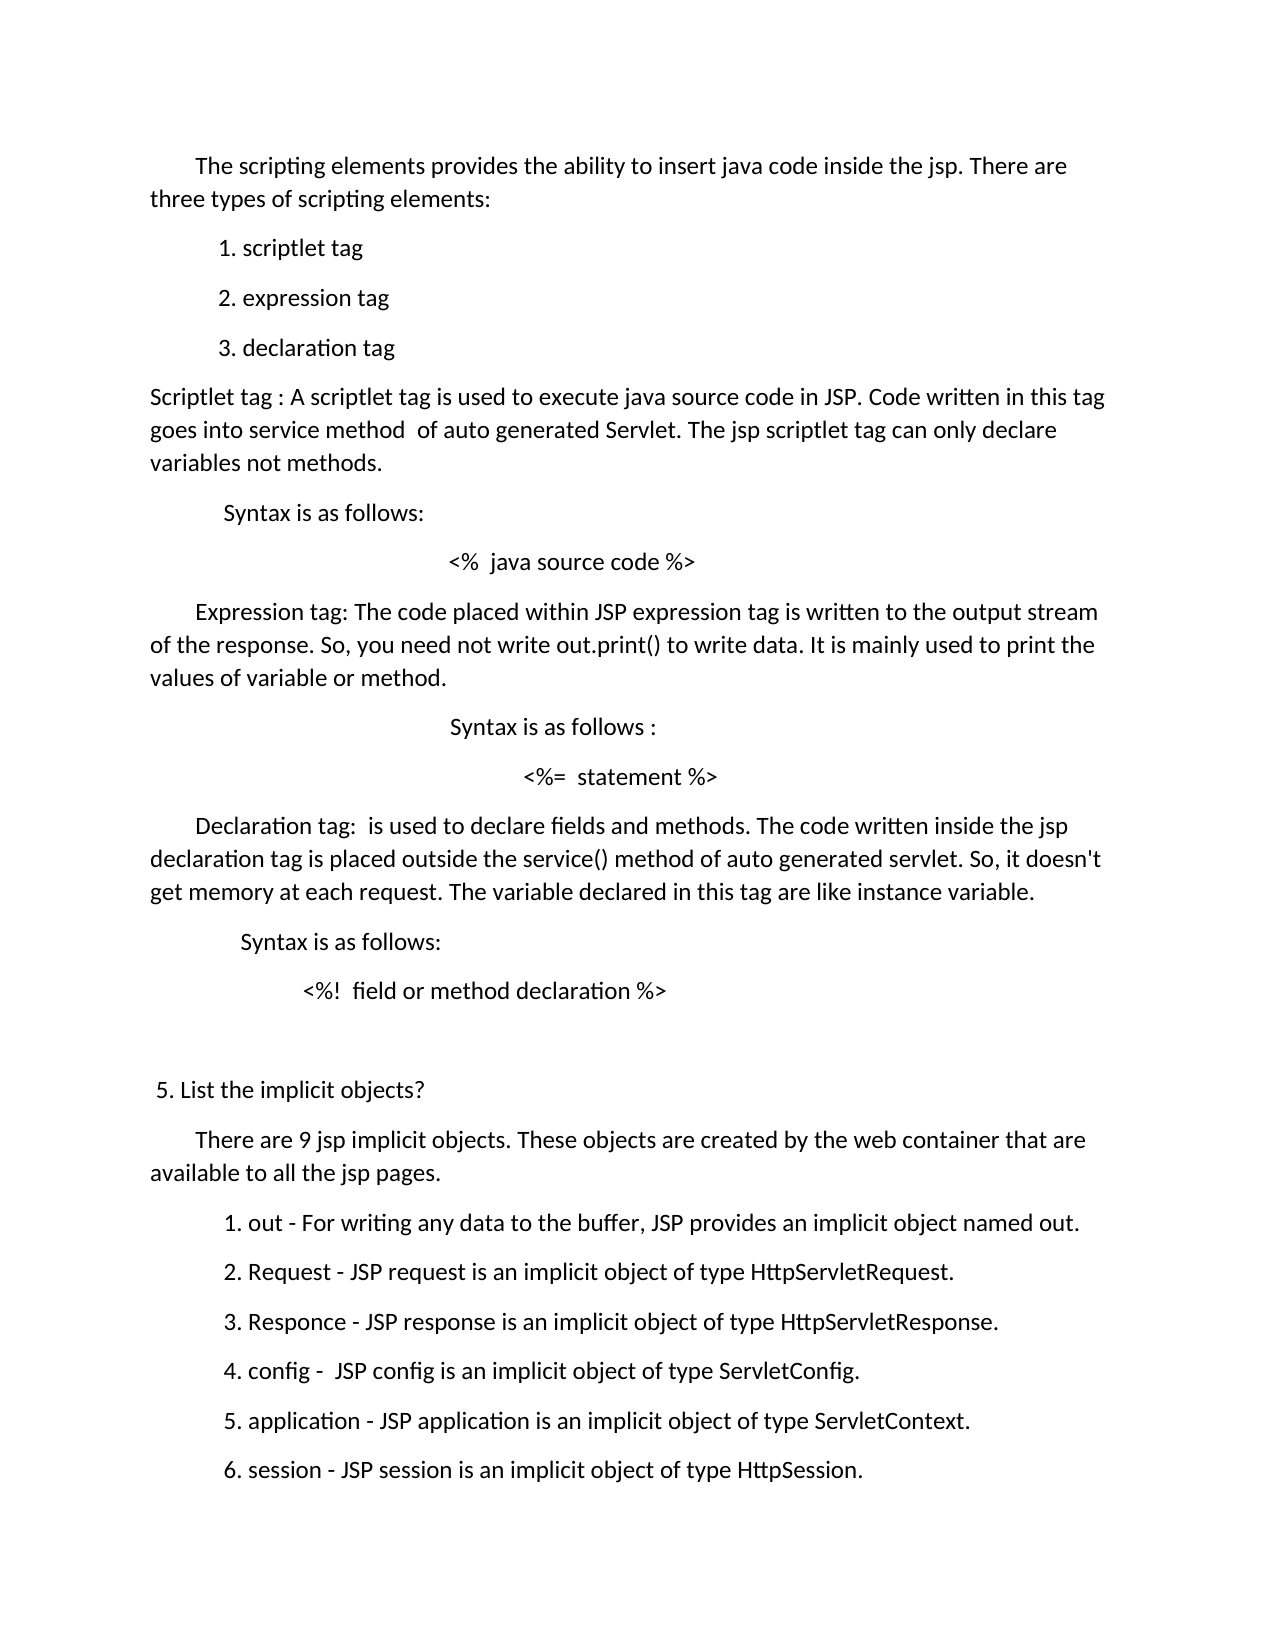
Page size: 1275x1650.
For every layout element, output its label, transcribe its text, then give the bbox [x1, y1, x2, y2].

text Scriptlet tag : A scriptlet tag is used to execute java source code in JSP. Code written in this tag goes into service method of auto generated Servlet. The jsp scriptlet tag can only declare variables not methods. [150, 381, 1125, 478]
text Syntax is as follows: [150, 497, 1125, 527]
text <% java source code %> [150, 546, 1125, 577]
text 3. Responce - JSP response is an implicit object of type HttpServletResponse. [150, 1306, 1125, 1336]
text 6. session - JSP session is an implicit object of type HttpSession. [150, 1454, 1125, 1485]
text 2. Request - JSP request is an implicit object of type HttpServletRequest. [150, 1256, 1125, 1287]
text Syntax is as follows: [150, 926, 1125, 956]
text 5. application - JSP application is an implicit object of type ServletContext. [150, 1405, 1125, 1436]
text 3. declaration tag [150, 332, 1125, 362]
text 1. out - For writing any data to the buffer, JSP provides an implicit object named out. [150, 1207, 1125, 1237]
text 4. config - JSP config is an implicit object of type ServletConfig. [150, 1355, 1125, 1386]
text Syntax is as follows : [150, 711, 1125, 742]
text <%! field or method declaration %> [150, 975, 1125, 1006]
text Declaration tag: is used to declare fields and methods. The code written inside the jsp declaration tag is placed outside the service() method of auto generated servlet. So, it doesn't get memory at each request. The variable declared in this tag are like instance variable. [150, 810, 1125, 907]
text Expression tag: The code placed within JSP expression tag is written to the output stream of the response. So, you need not write out.print() to write data. It is mainly used to print the values of variable or method. [150, 596, 1125, 692]
text There are 9 jsp implicit objects. These objects are created by the web container that are available to all the jsp pages. [150, 1124, 1125, 1188]
text 2. expression tag [150, 282, 1125, 313]
text 1. scriptlet tag [150, 232, 1125, 263]
text <%= statement %> [150, 761, 1125, 791]
text The scripting elements provides the ability to insert java code inside the jsp. There are three types of scripting elements: [150, 150, 1125, 213]
text 5. List the implicit objects? [150, 1074, 1125, 1105]
